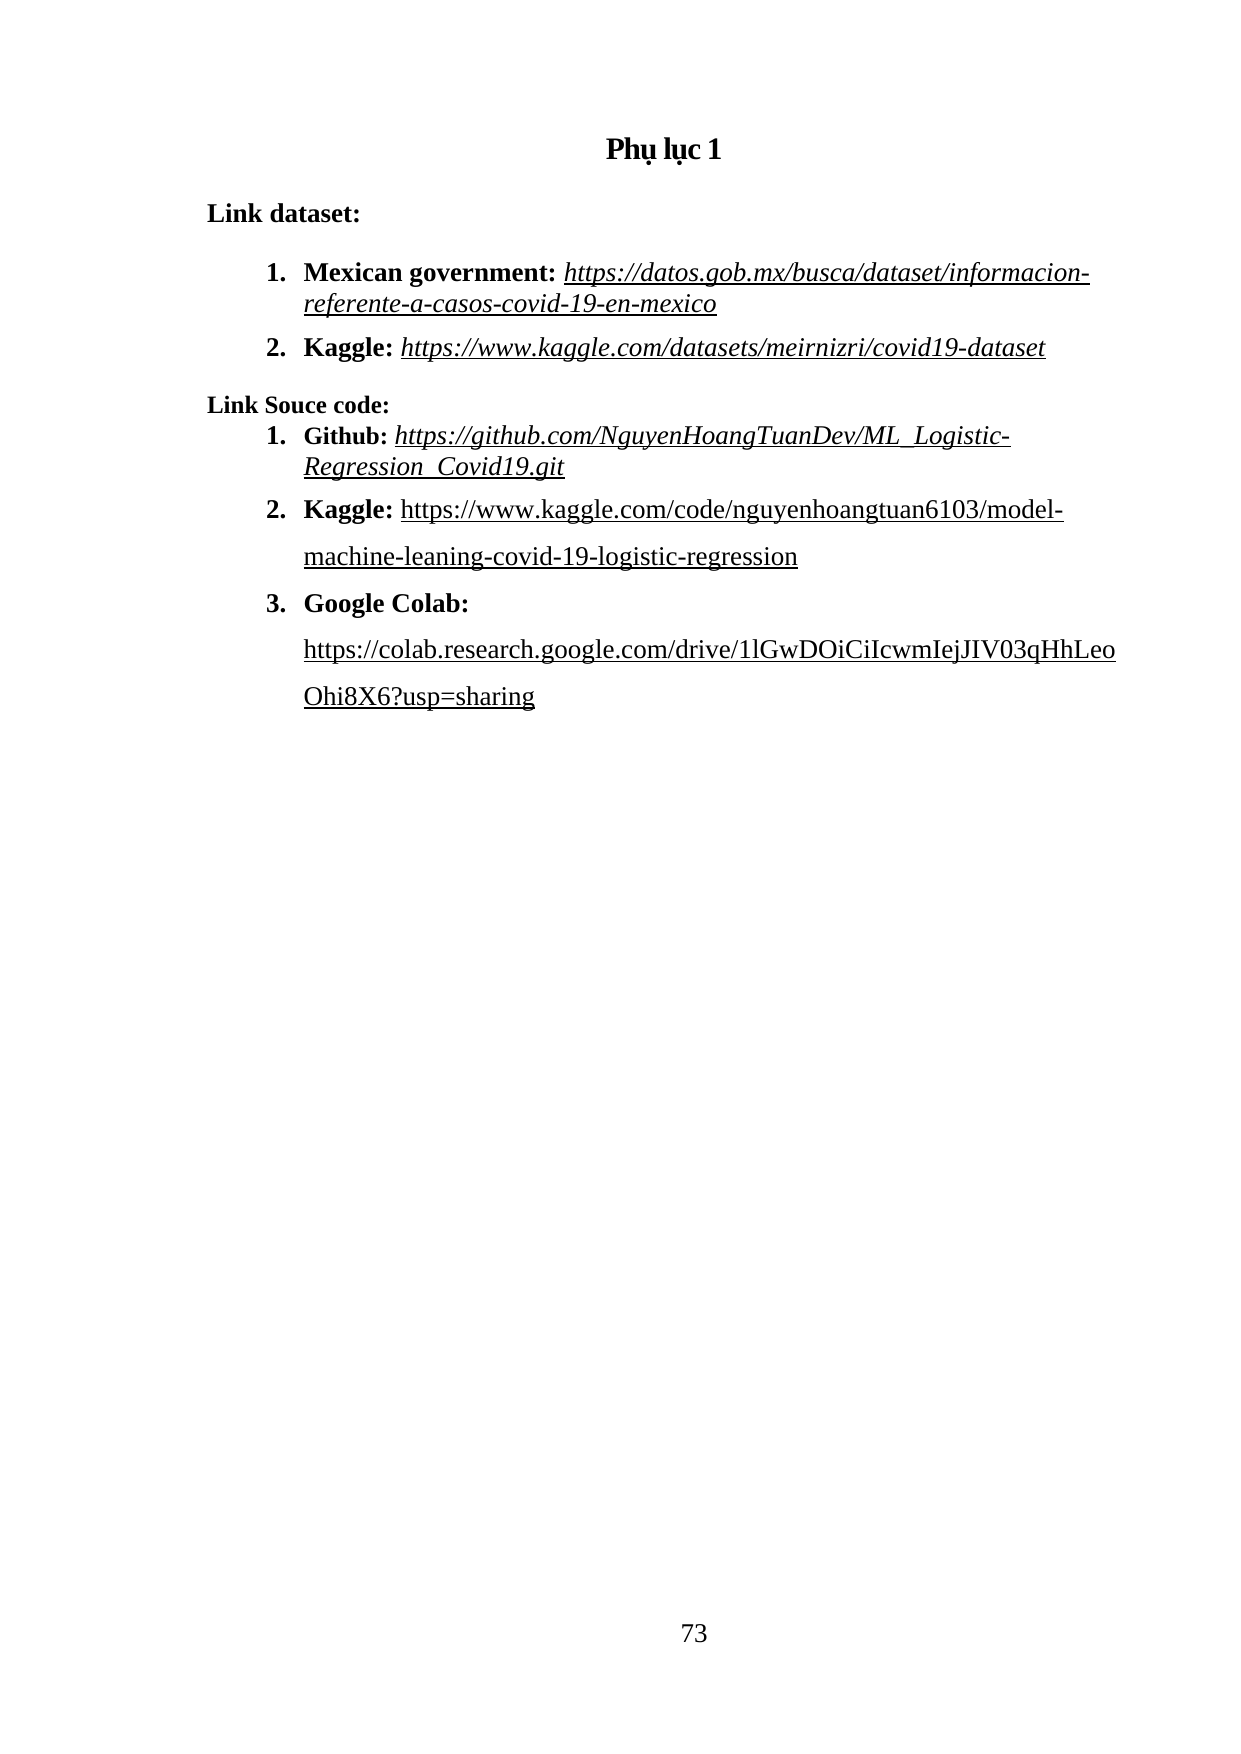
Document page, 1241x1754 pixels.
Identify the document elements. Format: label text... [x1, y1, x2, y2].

list Kaggle: https://www.kaggle.com/datasets/meirnizri/covid19-dataset [266, 331, 1122, 362]
text Link Souce code: [207, 390, 1122, 419]
title Phụ lục 1 [207, 131, 1122, 167]
list Github: https://github.com/NguyenHoangTuanDev/ML_Logistic-Regression_Covid19.git [266, 419, 1122, 481]
list Google Colab: https://colab.research.google.com/drive/1lGwDOiCiIcwmIejJIV03qHhLeoOhi8X6?usp=sharing [266, 587, 1122, 711]
list Mexican government: https://datos.gob.mx/busca/dataset/informacion-referente-a-casos-covid-19-en-mexico [266, 256, 1122, 318]
text Link dataset: [207, 197, 1122, 228]
list Kaggle: https://www.kaggle.com/code/nguyenhoangtuan6103/model-machine-leaning-covid-19-logistic-regression [266, 494, 1122, 571]
